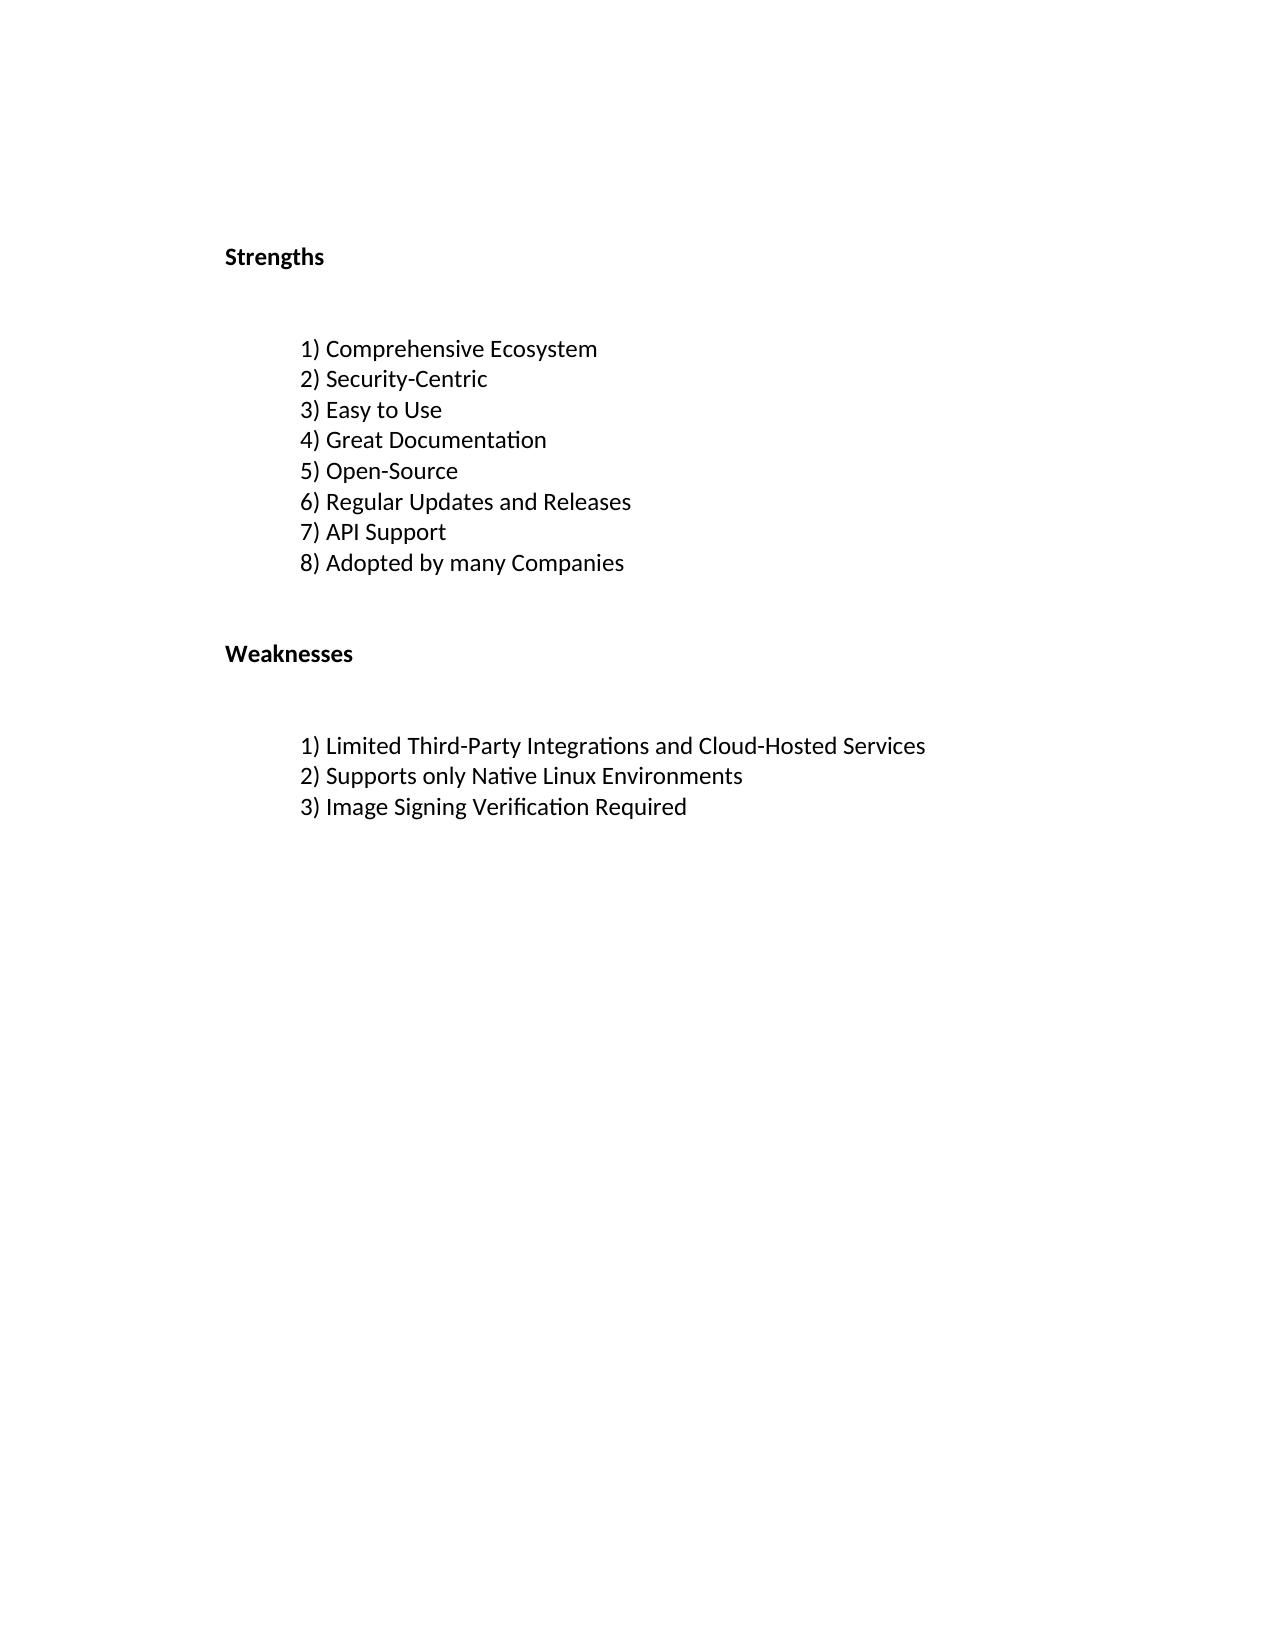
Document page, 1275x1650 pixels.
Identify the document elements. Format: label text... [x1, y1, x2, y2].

text 7) API Support [150, 516, 1125, 547]
text 6) Regular Updates and Releases [150, 486, 1125, 516]
text 3) Easy to Use [150, 394, 1125, 425]
text 2) Supports only Native Linux Environments [150, 760, 1125, 791]
text Strengths [150, 242, 1125, 272]
text 8) Adopted by many Companies [150, 547, 1125, 577]
text 3) Image Signing Verification Required [150, 791, 1125, 821]
text 5) Open-Source [150, 455, 1125, 486]
text 2) Security-Centric [150, 364, 1125, 394]
text Weaknesses [150, 638, 1125, 669]
text 1) Limited Third-Party Integrations and Cloud-Hosted Services [150, 730, 1125, 760]
text 1) Comprehensive Ecosystem [150, 333, 1125, 364]
text 4) Great Documentation [150, 425, 1125, 455]
